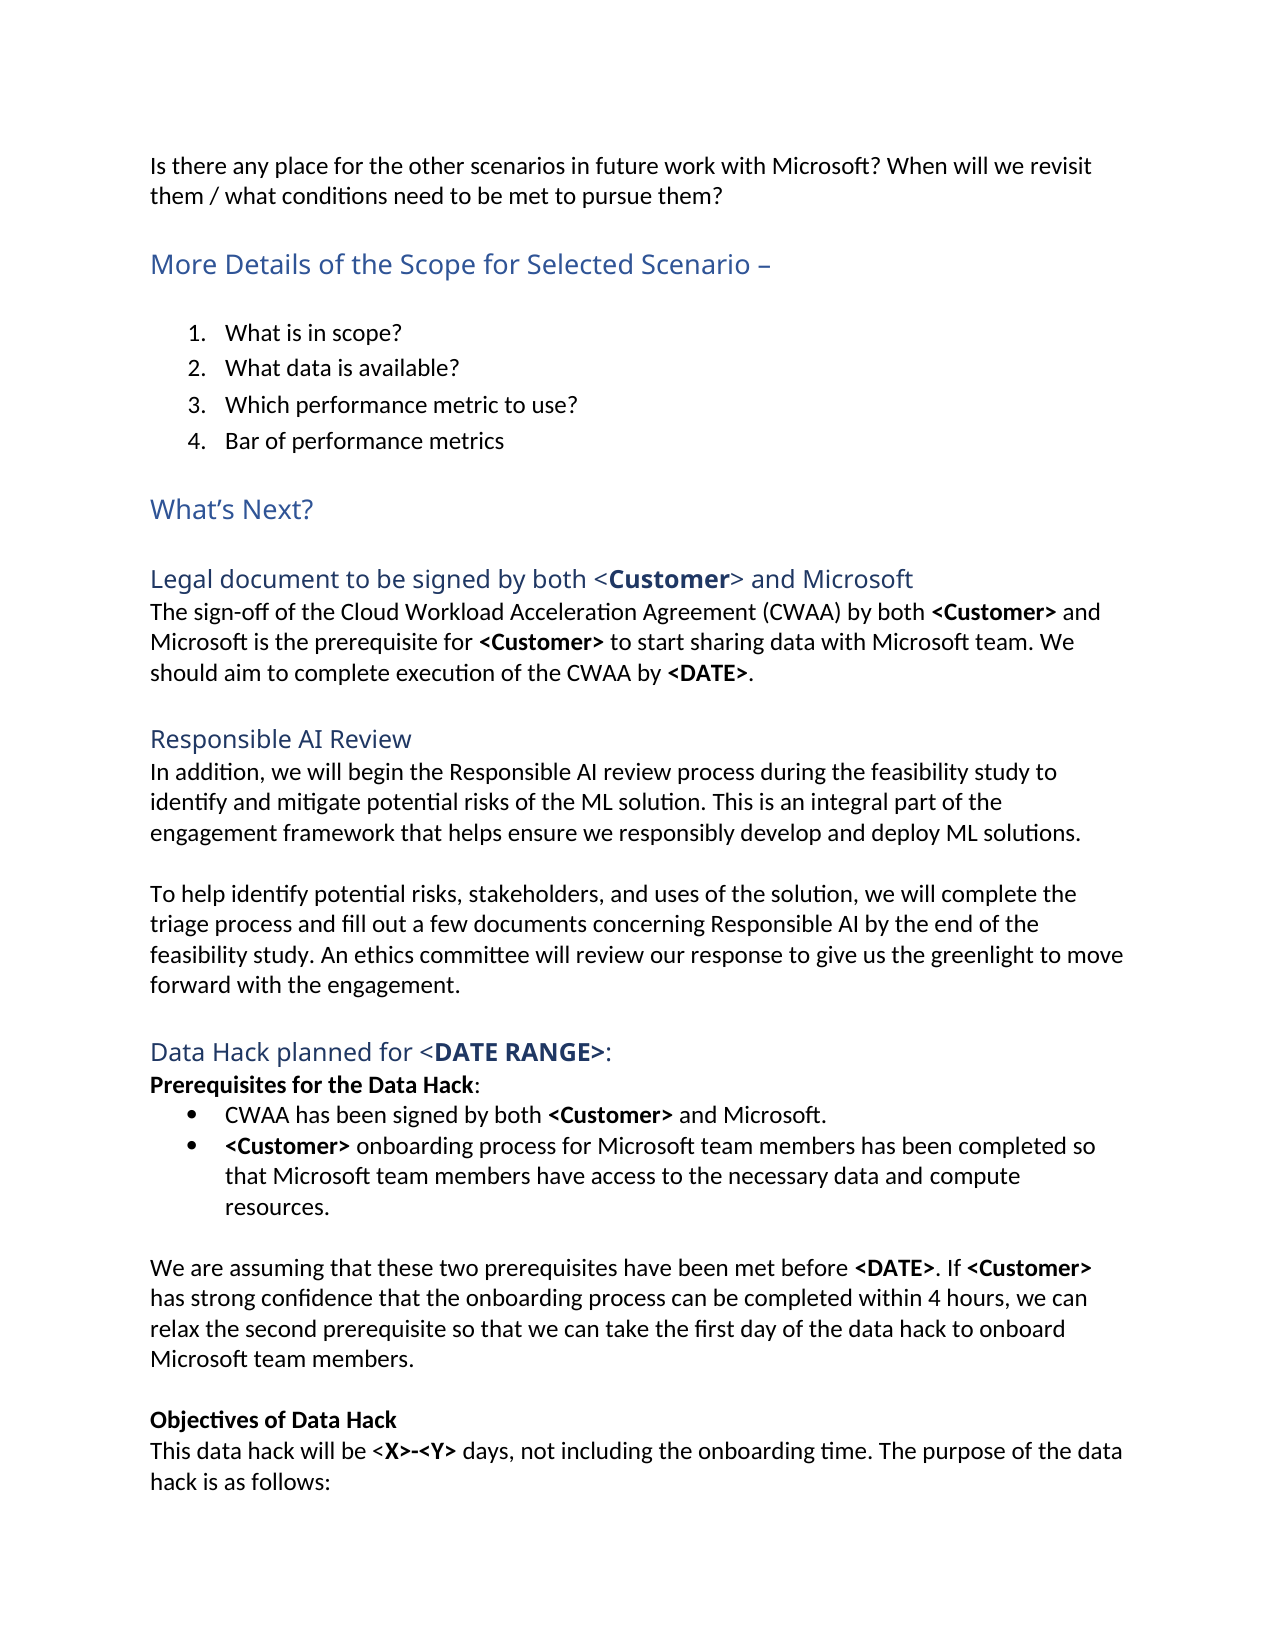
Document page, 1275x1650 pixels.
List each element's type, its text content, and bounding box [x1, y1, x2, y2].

subtitle Data Hack planned for <DATE RANGE>: [150, 1035, 1125, 1069]
subtitle More Details of the Scope for Selected Scenario – [150, 246, 1125, 283]
subtitle What data is available? [187, 352, 1125, 382]
list <Customer> onboarding process for Microsoft team members has been completed so that Microsoft team members have access to the necessary data and compute resources. [187, 1130, 1125, 1222]
text Prerequisites for the Data Hack: [150, 1069, 1125, 1099]
text In addition, we will begin the Responsible AI review process during the feasibility study to identify and mitigate potential risks of the ML solution. This is an integral part of the engagement framework that helps ensure we responsibly develop and deploy ML solutions. [150, 756, 1125, 848]
subtitle Which performance metric to use? [187, 387, 1125, 421]
subtitle Responsible AI Review [150, 722, 1125, 756]
subtitle What is in scope? [187, 317, 1125, 348]
text This data hack will be <X>-<Y> days, not including the onboarding time. The purpose of the data hack is as follows: [150, 1435, 1125, 1496]
subtitle Bar of performance metrics [187, 425, 1125, 455]
text We are assuming that these two prerequisites have been met before <DATE>. If <Customer> has strong confidence that the onboarding process can be completed within 4 hours, we can relax the second prerequisite so that we can take the first day of the data hack to onboard Microsoft team members. [150, 1252, 1125, 1374]
text Objectives of Data Hack [150, 1405, 1125, 1435]
text Is there any place for the other scenarios in future work with Microsoft? When will we revisit them / what conditions need to be met to pursue them? [150, 150, 1125, 211]
list CWAA has been signed by both <Customer> and Microsoft. [187, 1099, 1125, 1130]
subtitle Legal document to be signed by both <Customer> and Microsoft [150, 562, 1125, 596]
text To help identify potential risks, stakeholders, and uses of the solution, we will complete the triage process and fill out a few documents concerning Responsible AI by the end of the feasibility study. An ethics committee will review our response to give us the greenlight to move forward with the engagement. [150, 878, 1125, 1000]
text The sign-off of the Cloud Workload Acceleration Agreement (CWAA) by both <Customer> and Microsoft is the prerequisite for <Customer> to start sharing data with Microsoft team. We should aim to complete execution of the CWAA by <DATE>. [150, 596, 1125, 687]
subtitle What’s Next? [150, 490, 1125, 527]
